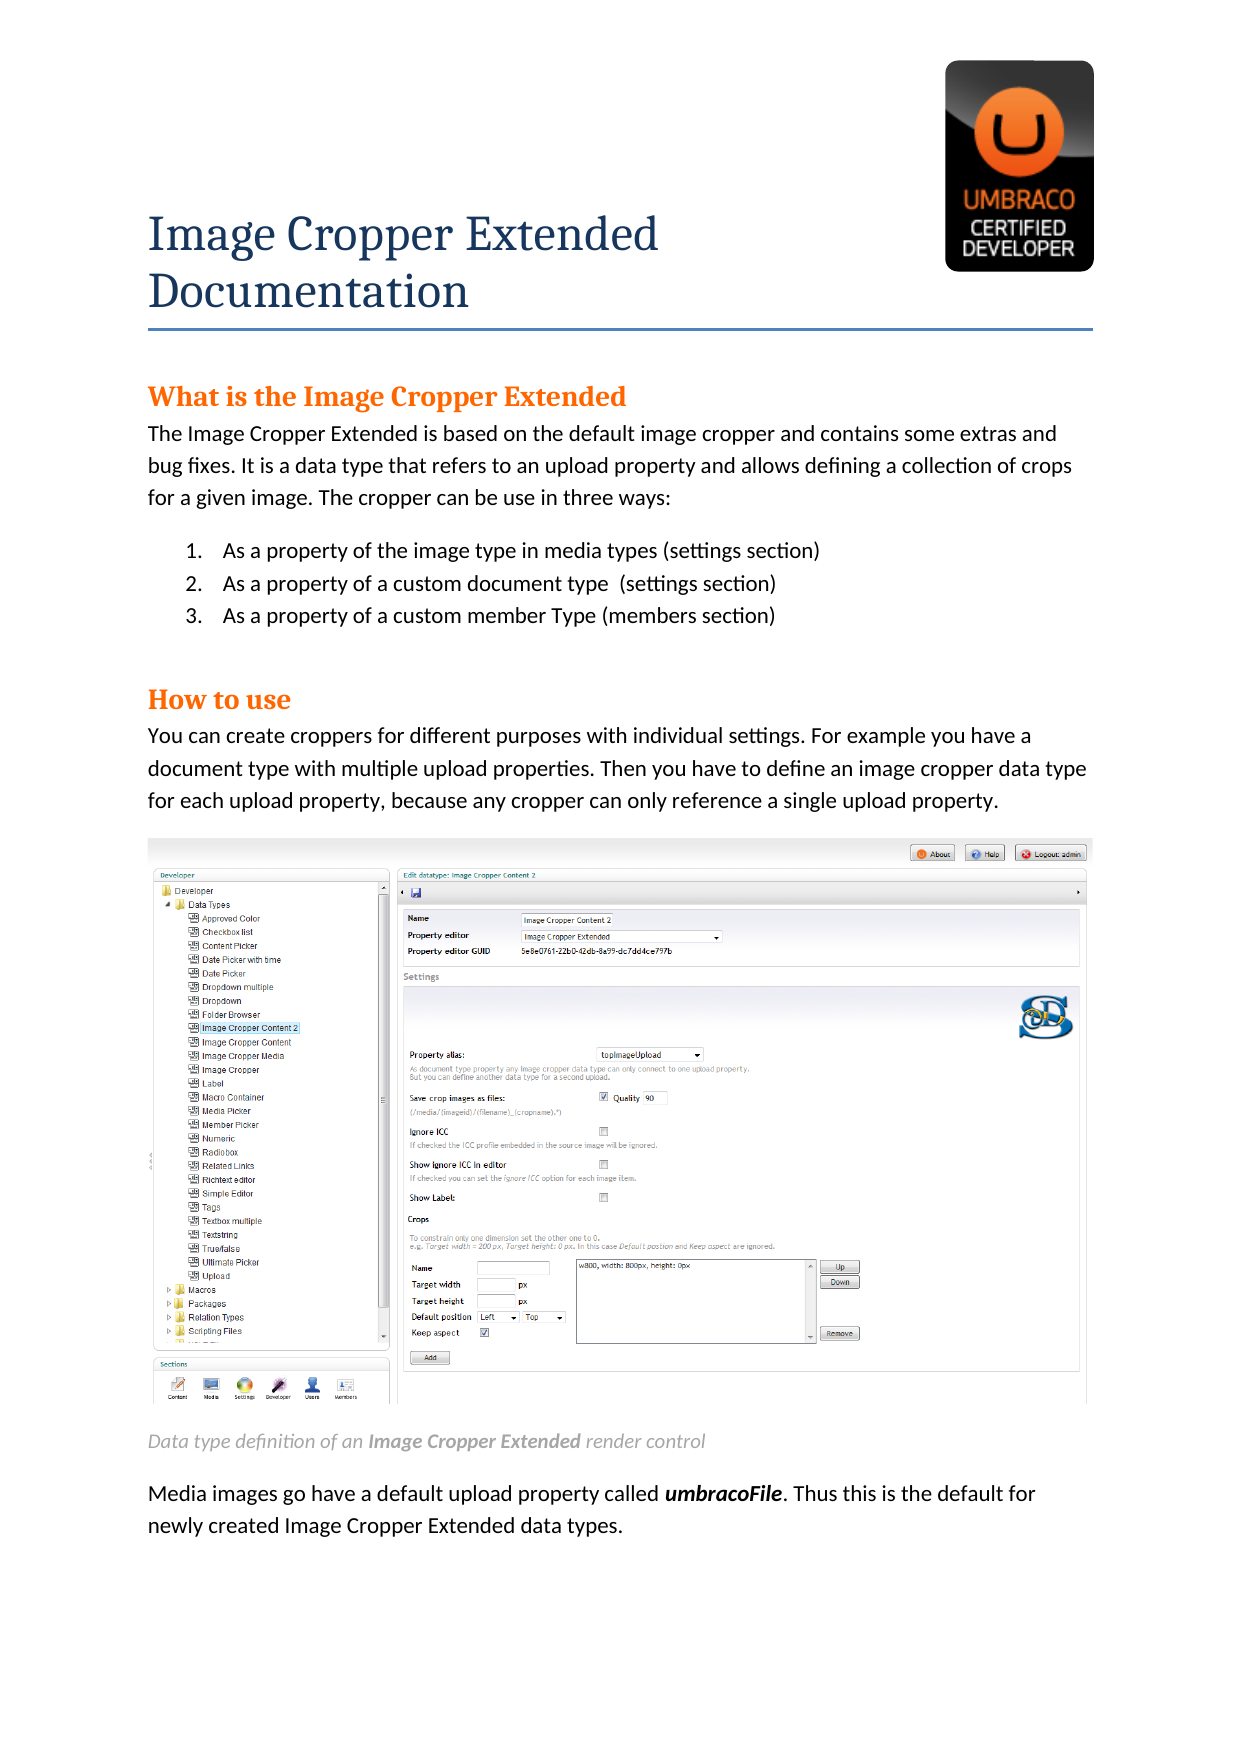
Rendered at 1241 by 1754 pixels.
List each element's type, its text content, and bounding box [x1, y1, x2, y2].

text The Image Cropper Extended is based on the default image cropper and contains some extras and bug fixes. It is a data type that refers to an upload property and allows defining a collection of crops for a given image. The cropper can be use in three ways: [148, 419, 1093, 511]
title Image Cropper Extended [148, 205, 945, 263]
picture [945, 60, 1094, 272]
subtitle What is the Image Cropper Extended [148, 381, 1093, 414]
subtitle Data type definition of an Image Cropper Extended render control [148, 1429, 1093, 1454]
list As a property of a custom document type (settings section) [185, 569, 1093, 597]
subtitle How to use [148, 683, 1093, 717]
text Media images go have a default upload property called umbracoFile. Thus this is the default for newly created Image Cropper Extended data types. [148, 1479, 1093, 1539]
picture [147, 838, 1093, 1404]
title Documentation [148, 263, 1093, 328]
list As a property of the image type in media types (settings section) [185, 536, 1093, 564]
text You can create croppers for different purposes with individual settings. For example you have a document type with multiple upload properties. Then you have to define an image cropper data type for each upload property, because any cropper can only reference a single upload property. [148, 722, 1093, 814]
list As a property of a custom member Type (members section) [185, 601, 1093, 629]
